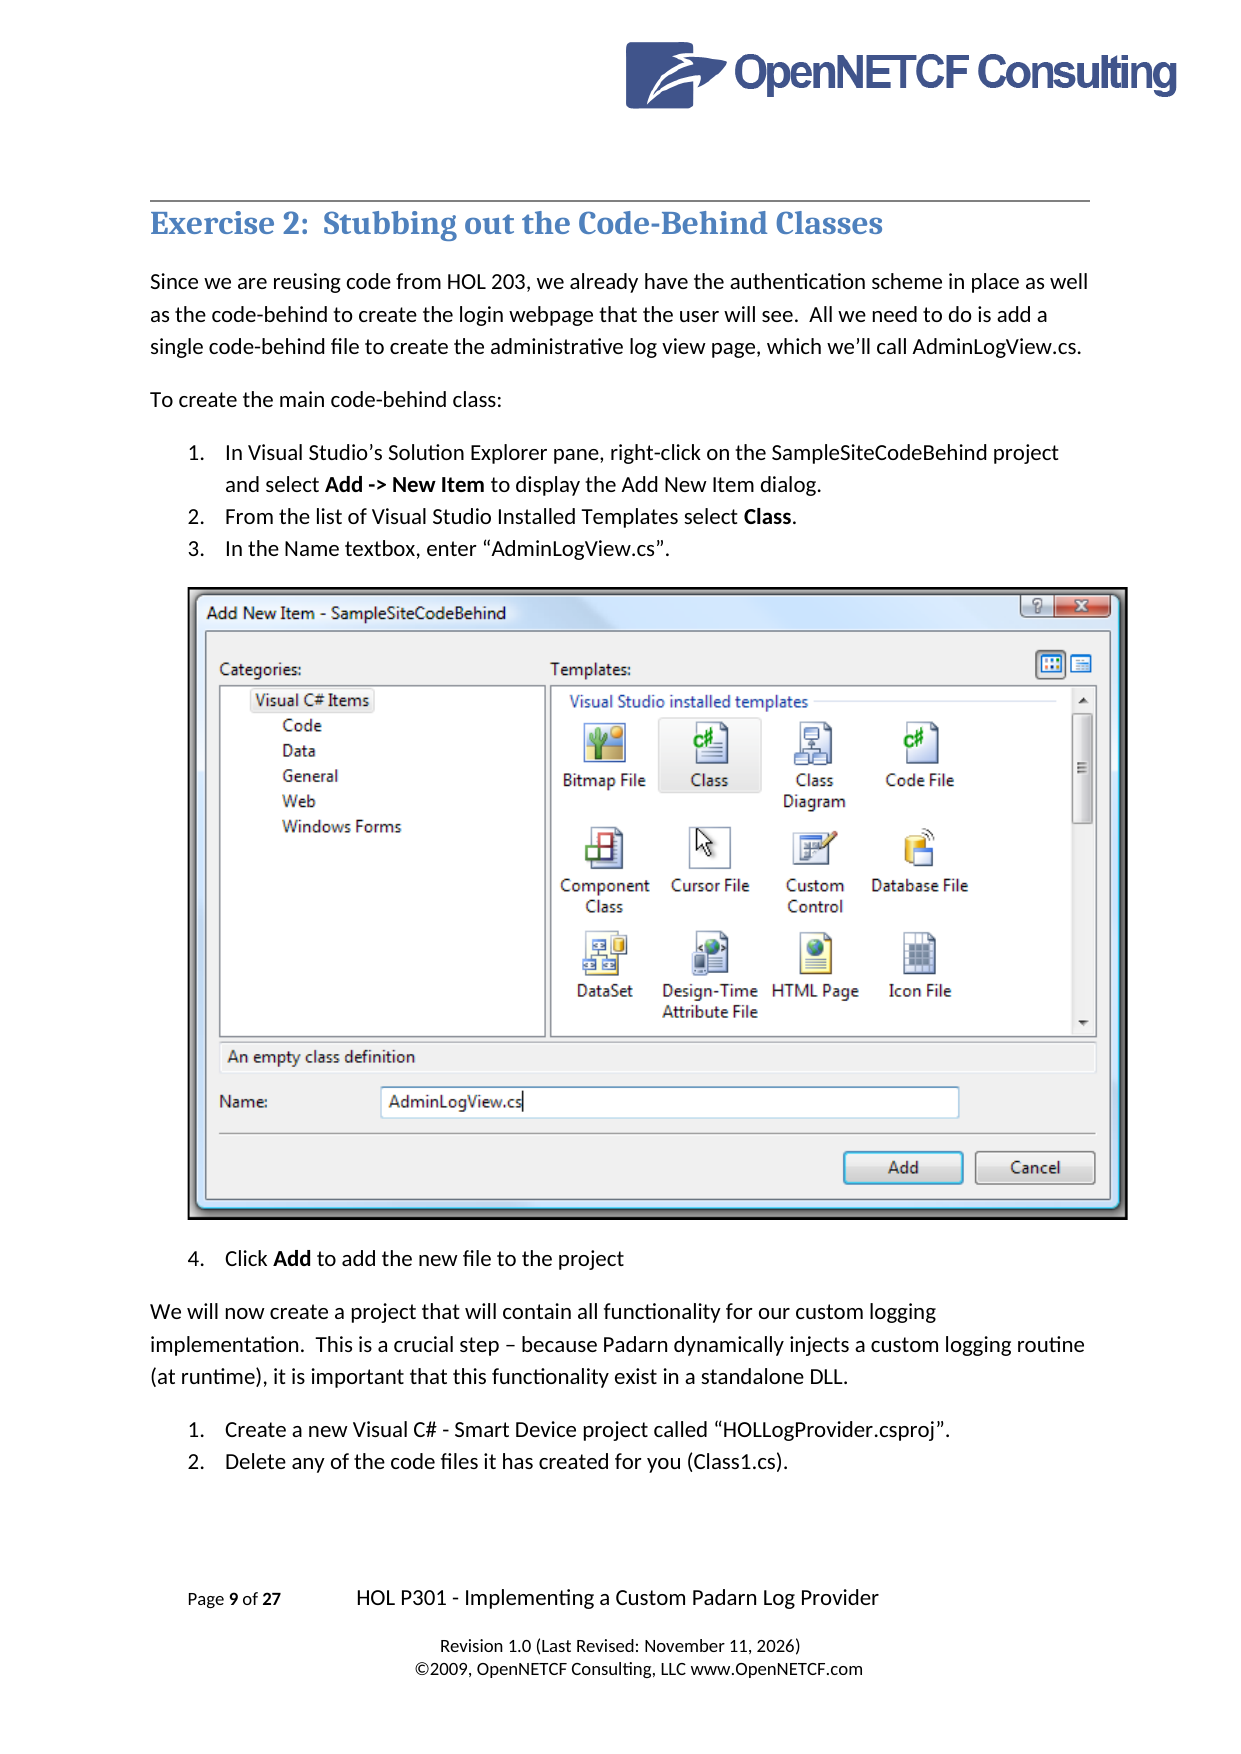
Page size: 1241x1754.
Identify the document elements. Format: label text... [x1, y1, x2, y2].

list Create a new Visual C# - Smart Device project called “HOLLogProvider.csproj”. [187, 1415, 1090, 1443]
list Click Add to add the new file to the project [187, 1244, 1090, 1272]
list From the list of Visual Studio Installed Templates select Class. [187, 502, 1090, 530]
subtitle Exercise 2: Stubbing out the Code-Behind Classes [150, 202, 1090, 242]
text To create the main code-behind class: [150, 385, 1090, 413]
text Since we are reusing code from HOL 203, we already have the authentication scheme in place as well as the code-behind to create the login webpage that the user will see. All we need to do is add a single code-behind file to create the administrative log view page, which we’ll call AdminLogView.cs. [150, 267, 1090, 360]
picture [187, 587, 1128, 1220]
list Delete any of the code files it has created for you (Class1.cs). [187, 1447, 1090, 1475]
list In Visual Studio’s Solution Explorer pane, right-click on the SampleSiteCodeBehind project and select Add -> New Item to display the Add New Item dialog. [187, 438, 1090, 498]
text We will now create a project that will contain all functionality for our custom logging implementation. This is a crucial step – because Padarn dynamically injects a custom logging routine (at runtime), it is important that this functionality exist in a standalone DLL. [150, 1297, 1090, 1390]
list In the Name textbox, enter “AdminLogView.cs”. [187, 534, 1090, 562]
picture [612, 28, 1214, 122]
